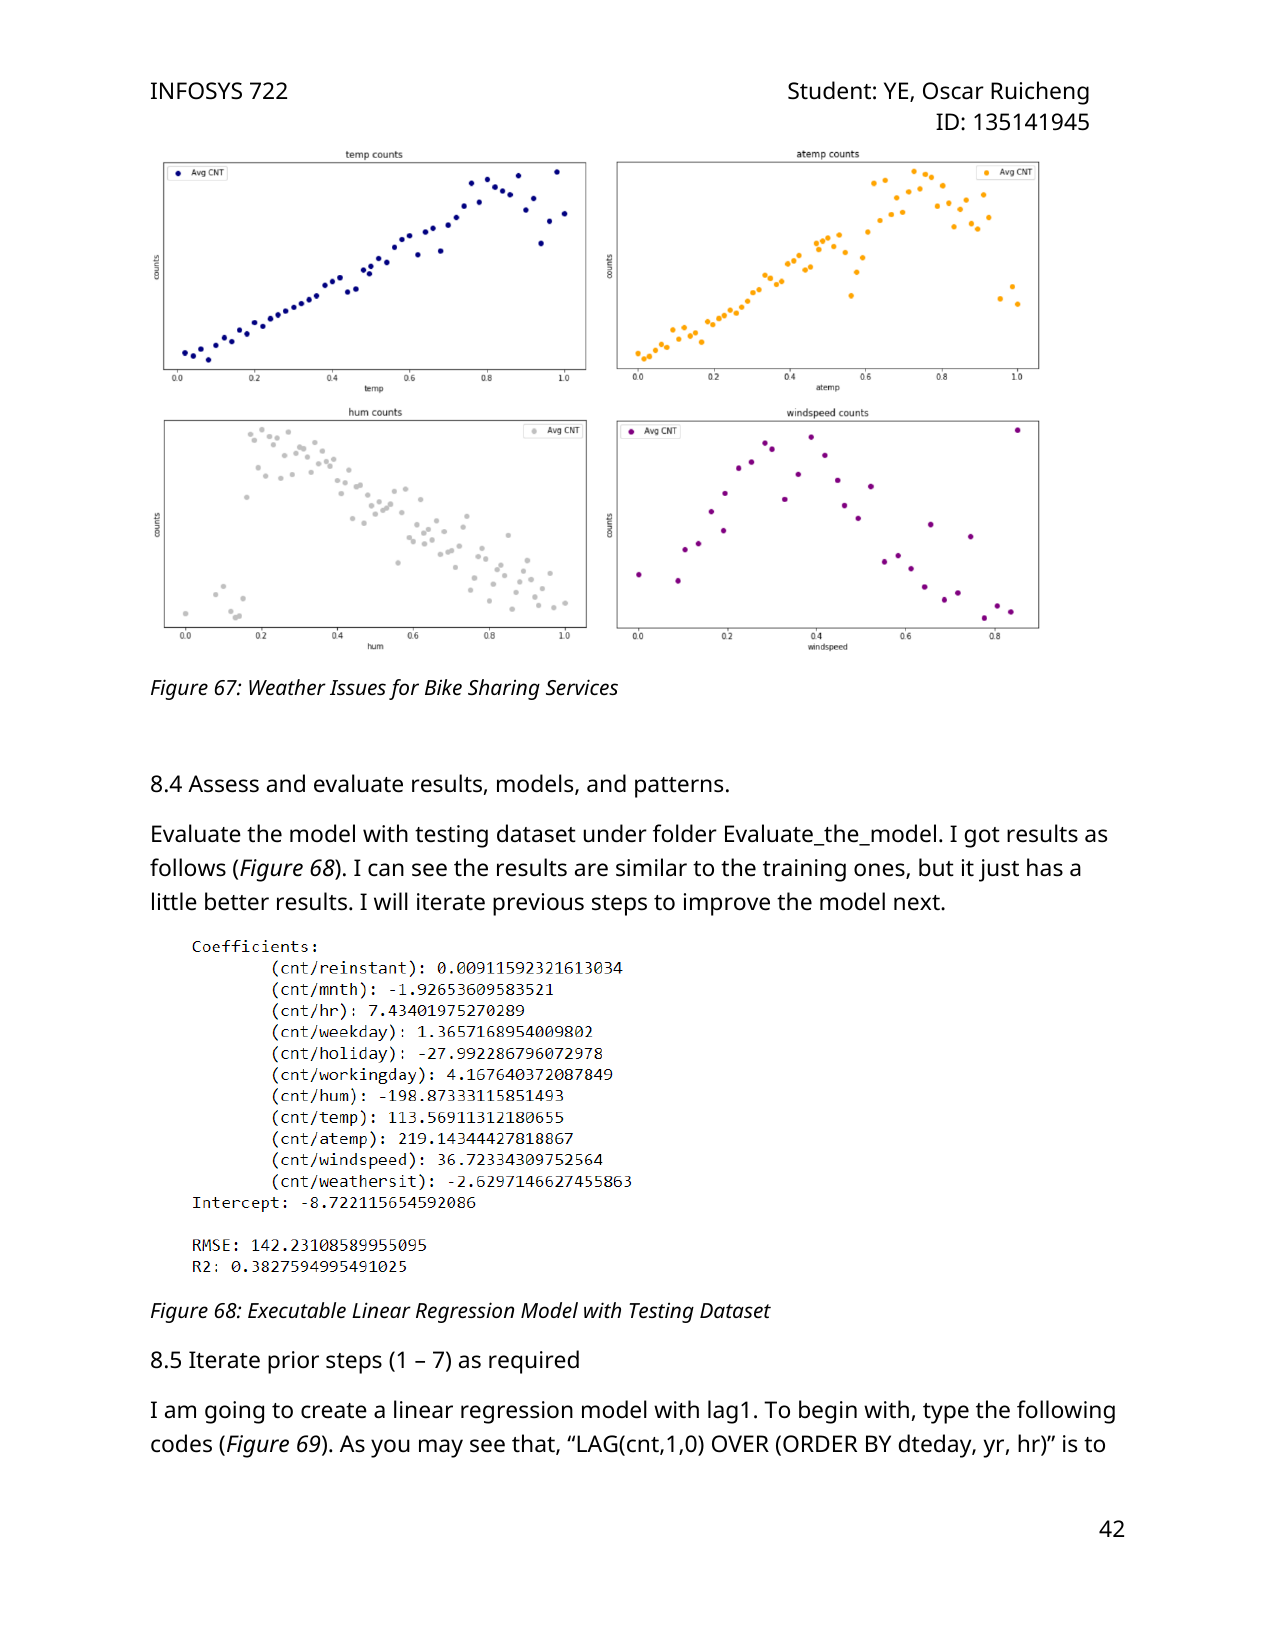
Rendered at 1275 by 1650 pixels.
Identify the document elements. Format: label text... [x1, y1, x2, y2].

text Figure 67: Weather Issues for Bike Sharing Services [150, 673, 1125, 701]
text 8.4 Assess and evaluate results, models, and patterns. [150, 767, 1125, 799]
text Evaluate the model with testing dataset under folder Evaluate_the_model. I got results as follows (Figure 68). I can see the results are similar to the training ones, but it just has a little better results. I will iterate previous steps to improve the model next. [150, 818, 1125, 917]
picture [150, 150, 1043, 654]
picture [156, 935, 651, 1278]
text 8.5 Iterate prior steps (1 – 7) as required [150, 1344, 1125, 1375]
text Figure 68: Executable Linear Regression Model with Testing Dataset [150, 1297, 1125, 1325]
